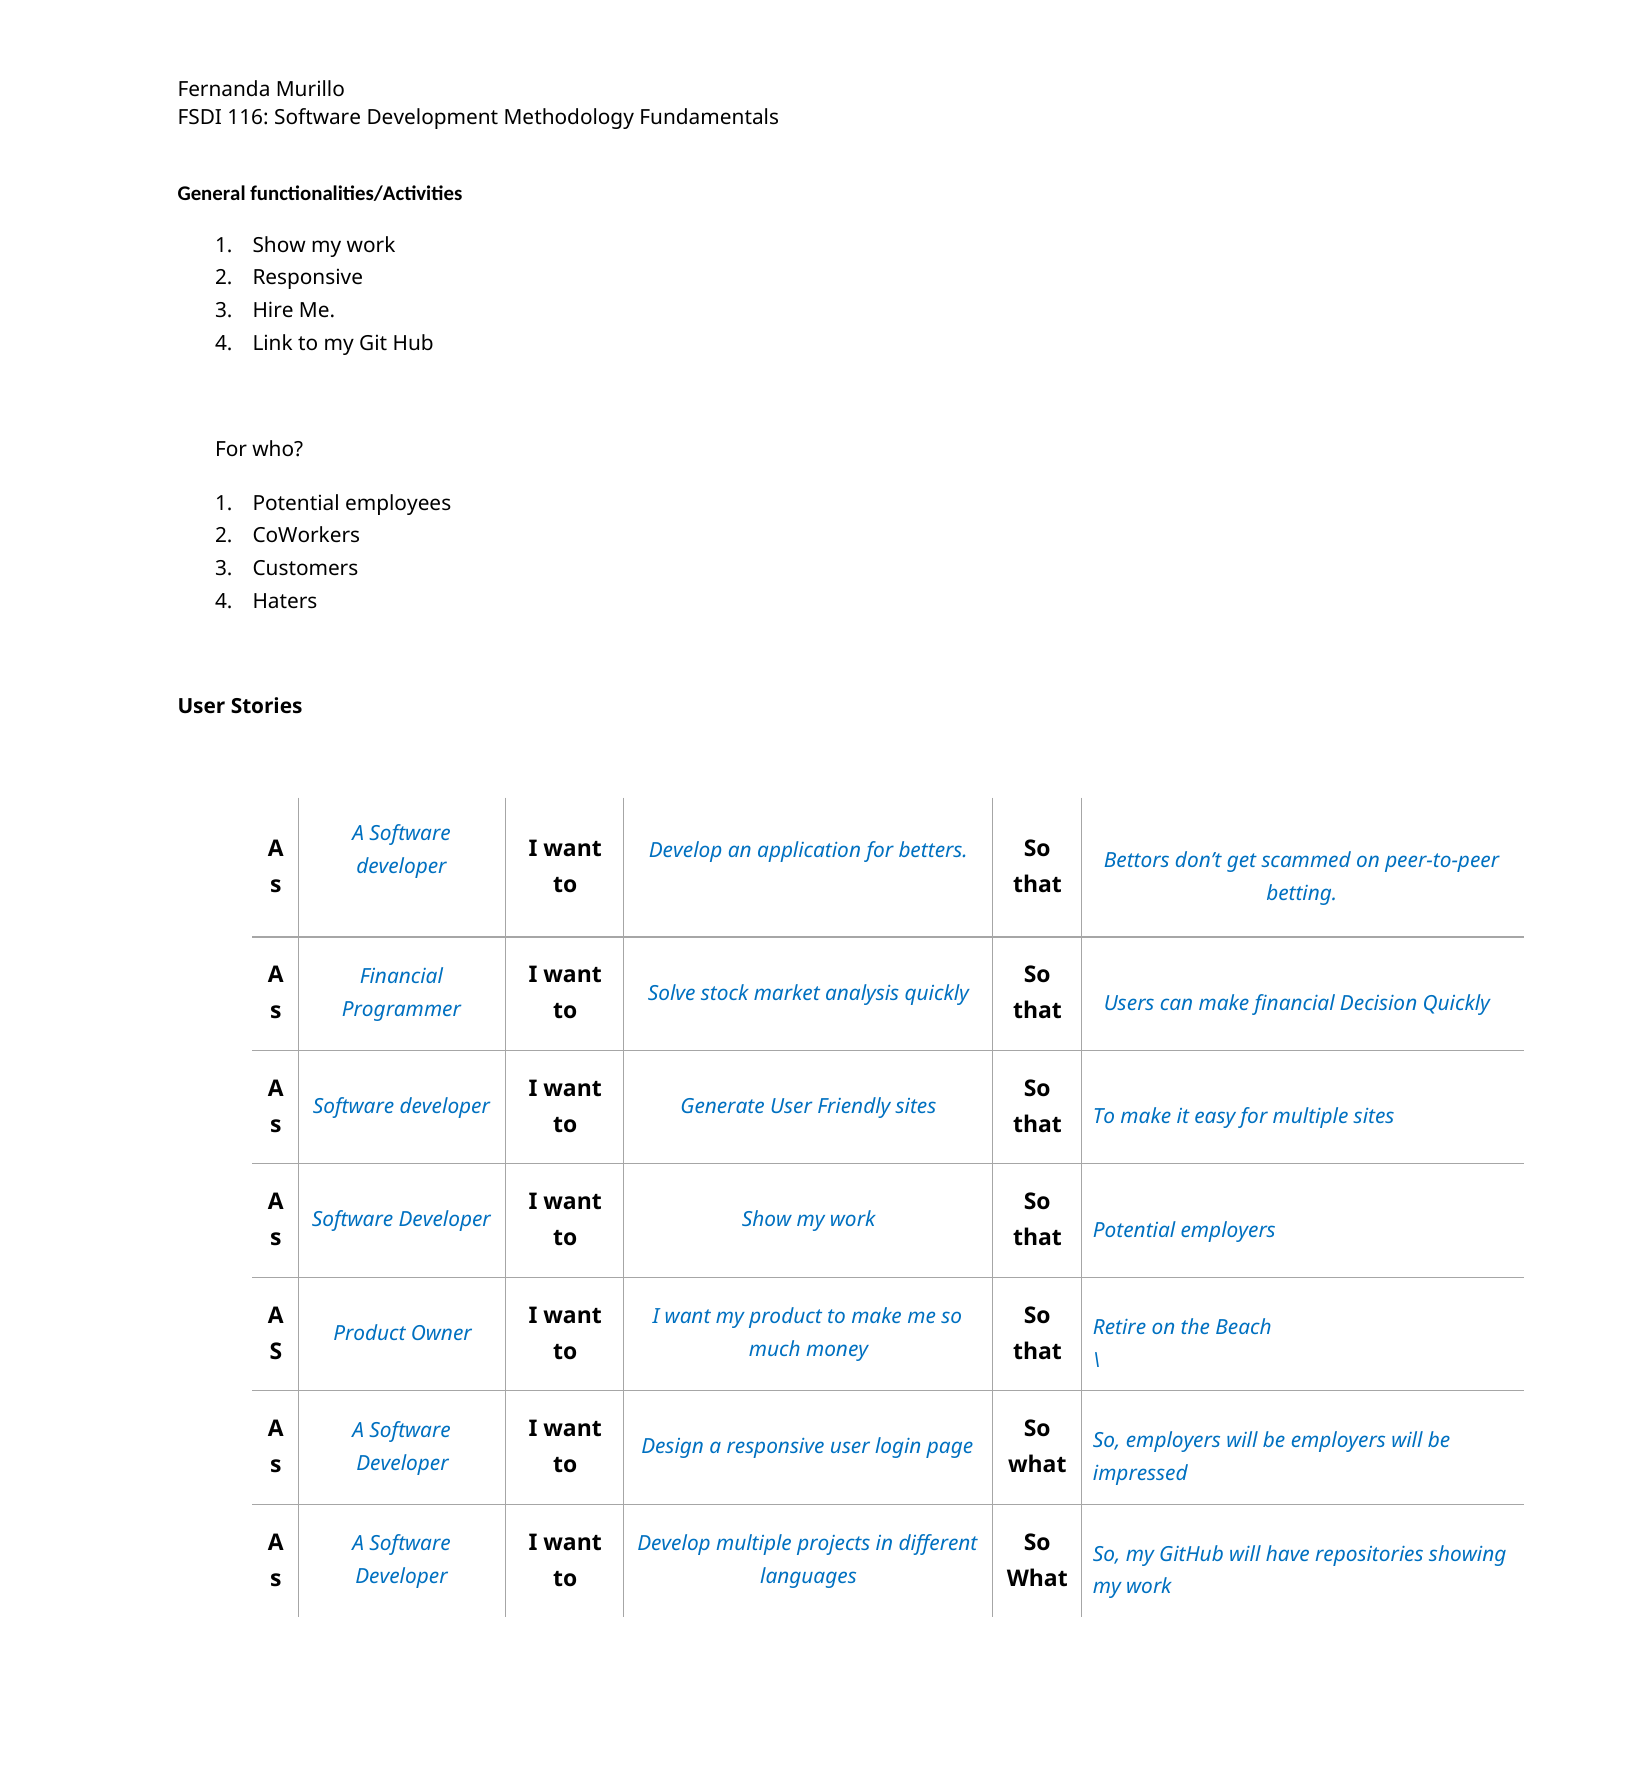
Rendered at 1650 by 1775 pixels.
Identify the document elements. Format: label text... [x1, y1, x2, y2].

list Customers [215, 553, 1473, 582]
table_cell So that [993, 1164, 1081, 1277]
table_cell Retire on the Beach \ [1082, 1278, 1524, 1390]
table_cell Software Developer [299, 1164, 505, 1277]
table_cell As [252, 938, 298, 1050]
table_cell Product Owner [299, 1278, 505, 1390]
table_cell AS [252, 1278, 298, 1390]
table_cell So what [993, 1391, 1081, 1504]
table_cell As [252, 1505, 298, 1617]
table_cell Financial Programmer [299, 938, 505, 1050]
table_cell A Software Developer [299, 1391, 505, 1504]
table_cell As [252, 1391, 298, 1504]
table_cell I want to [506, 1164, 623, 1277]
table_cell So that [993, 1051, 1081, 1163]
table_cell So that [993, 938, 1081, 1050]
table_cell Generate User Friendly sites [624, 1051, 992, 1163]
table_cell I want my product to make me so much money [624, 1278, 992, 1390]
list Hire Me. [215, 295, 1473, 323]
table_cell I want to [506, 1051, 623, 1163]
list Link to my Git Hub [215, 328, 1473, 356]
text User Stories [177, 691, 1473, 719]
text General functionalities/Activities [177, 180, 1473, 205]
table_cell A Software Developer [299, 1505, 505, 1617]
table_cell I want to [506, 938, 623, 1050]
table_header Bettors don’t get scammed on peer-to-peer betting. [1082, 798, 1524, 936]
table_cell So, employers will be employers will be impressed [1082, 1391, 1524, 1504]
table_header Develop an application for betters. [624, 798, 992, 936]
text For who? [215, 434, 1473, 463]
list Haters [215, 586, 1473, 614]
table_cell Develop multiple projects in different languages [624, 1505, 992, 1617]
table_cell I want to [506, 1278, 623, 1390]
table_cell So What [993, 1505, 1081, 1617]
list Responsive [215, 262, 1473, 291]
table_cell I want to [506, 1391, 623, 1504]
table_cell Software developer [299, 1051, 505, 1163]
list Show my work [215, 230, 1473, 258]
table_cell Design a responsive user login page [624, 1391, 992, 1504]
table_cell Show my work [624, 1164, 992, 1277]
table_header A Software developer [299, 798, 505, 936]
table_cell Potential employers [1082, 1164, 1524, 1277]
list CoWorkers [215, 521, 1473, 549]
table_header I want to [506, 798, 623, 936]
table_cell So, my GitHub will have repositories showing my work [1082, 1505, 1524, 1617]
table_cell As [252, 1051, 298, 1163]
list Potential employees [215, 488, 1473, 516]
table_cell To make it easy for multiple sites [1082, 1051, 1524, 1163]
table_header As [252, 798, 298, 936]
table_cell As [252, 1164, 298, 1277]
table_cell Users can make financial Decision Quickly [1082, 938, 1524, 1050]
table_header So that [993, 798, 1081, 936]
table_cell So that [993, 1278, 1081, 1390]
table_cell Solve stock market analysis quickly [624, 938, 992, 1050]
table_cell I want to [506, 1505, 623, 1617]
